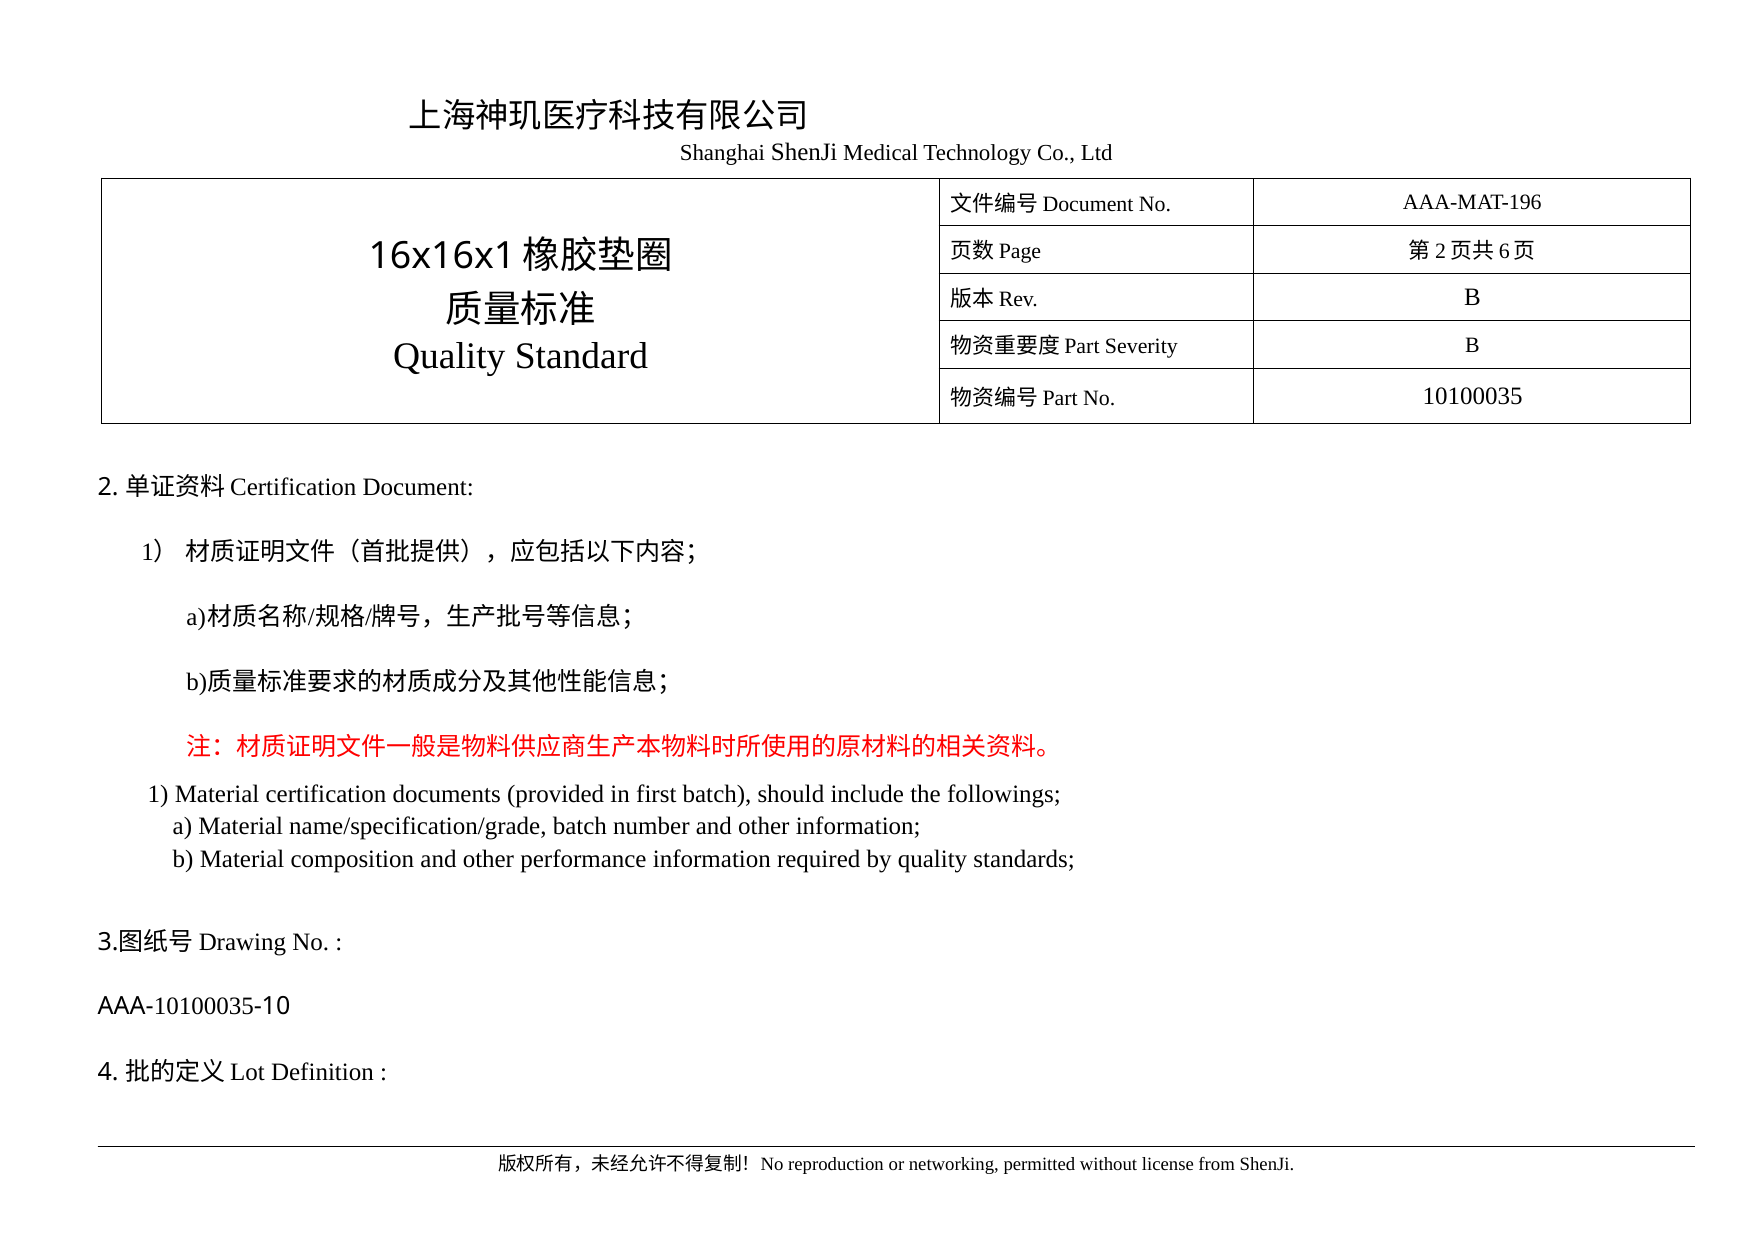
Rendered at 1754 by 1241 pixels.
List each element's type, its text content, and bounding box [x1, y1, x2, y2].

list 材质名称/规格/牌号，生产批号等信息； [186, 582, 1695, 647]
text 4. 批的定义Lot Definition : [97, 1037, 1711, 1102]
text 1) Material certification documents (provided in first batch), should include the followings; [97, 777, 1695, 809]
text AAA-10100035-10 [97, 972, 1711, 1037]
text 2. 单证资料Certification Document: [97, 452, 1693, 517]
text 注：材质证明文件一般是物料供应商生产本物料时所使用的原材料的相关资料。 [186, 712, 1695, 777]
text 3.图纸号Drawing No. : [97, 907, 1695, 972]
text b) Material composition and other performance information required by quality standards; [97, 842, 1695, 874]
text a) Material name/specification/grade, batch number and other information; [97, 809, 1695, 842]
list 质量标准要求的材质成分及其他性能信息； [186, 647, 1695, 712]
list 材质证明文件（首批提供），应包括以下内容； [141, 517, 1695, 582]
